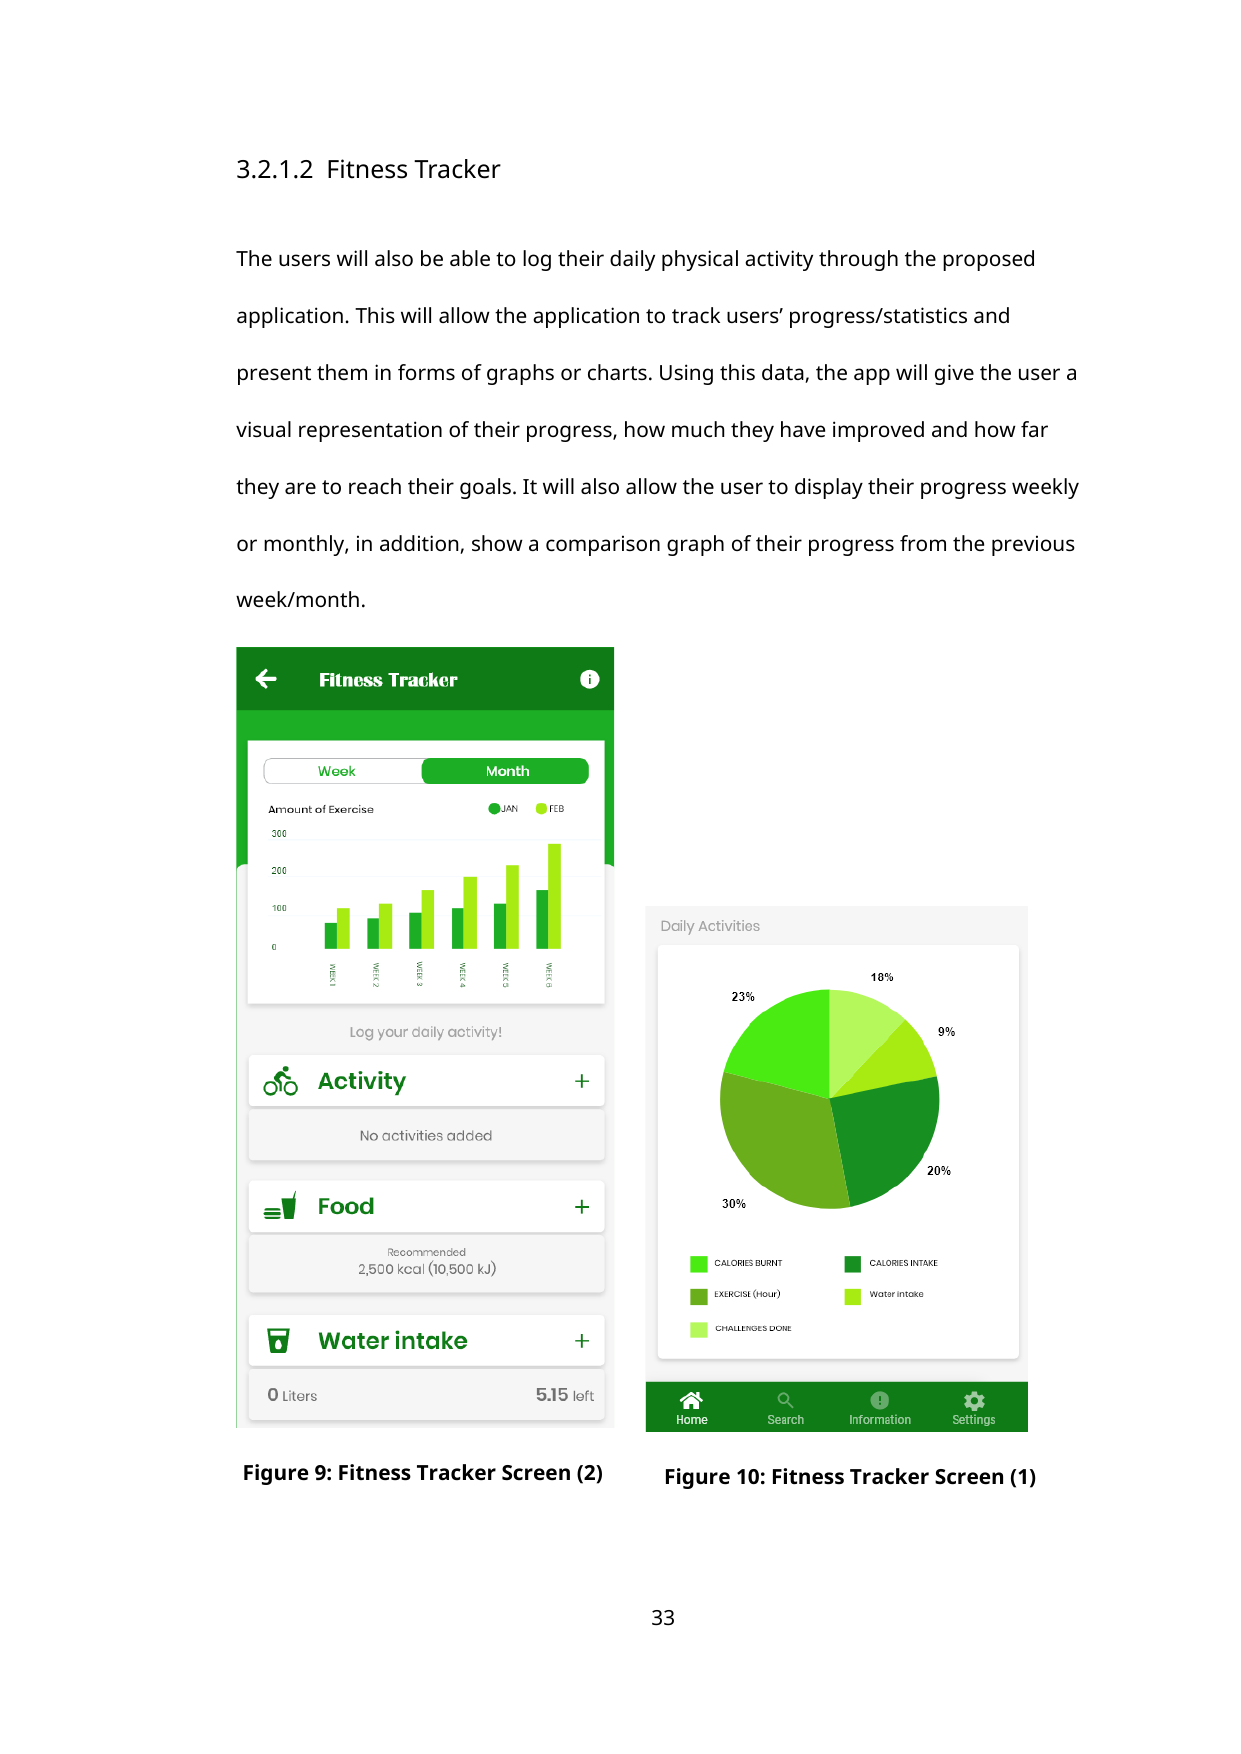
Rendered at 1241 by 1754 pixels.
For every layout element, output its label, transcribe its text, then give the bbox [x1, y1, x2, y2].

picture [236, 647, 615, 1428]
picture [645, 906, 1028, 1432]
text The users will also be able to log their daily physical activity through the proposed application. This will allow the application to track users’ progress/statistics and present them in forms of graphs or charts. Using this data, the app will give the user a visual representation of their progress, how much they have improved and how far they are to reach their goals. It will also allow the user to display their progress weekly or monthly, in addition, show a comparison graph of their progress from the previous week/month. [236, 244, 1090, 614]
subtitle Fitness Tracker [236, 151, 1090, 185]
